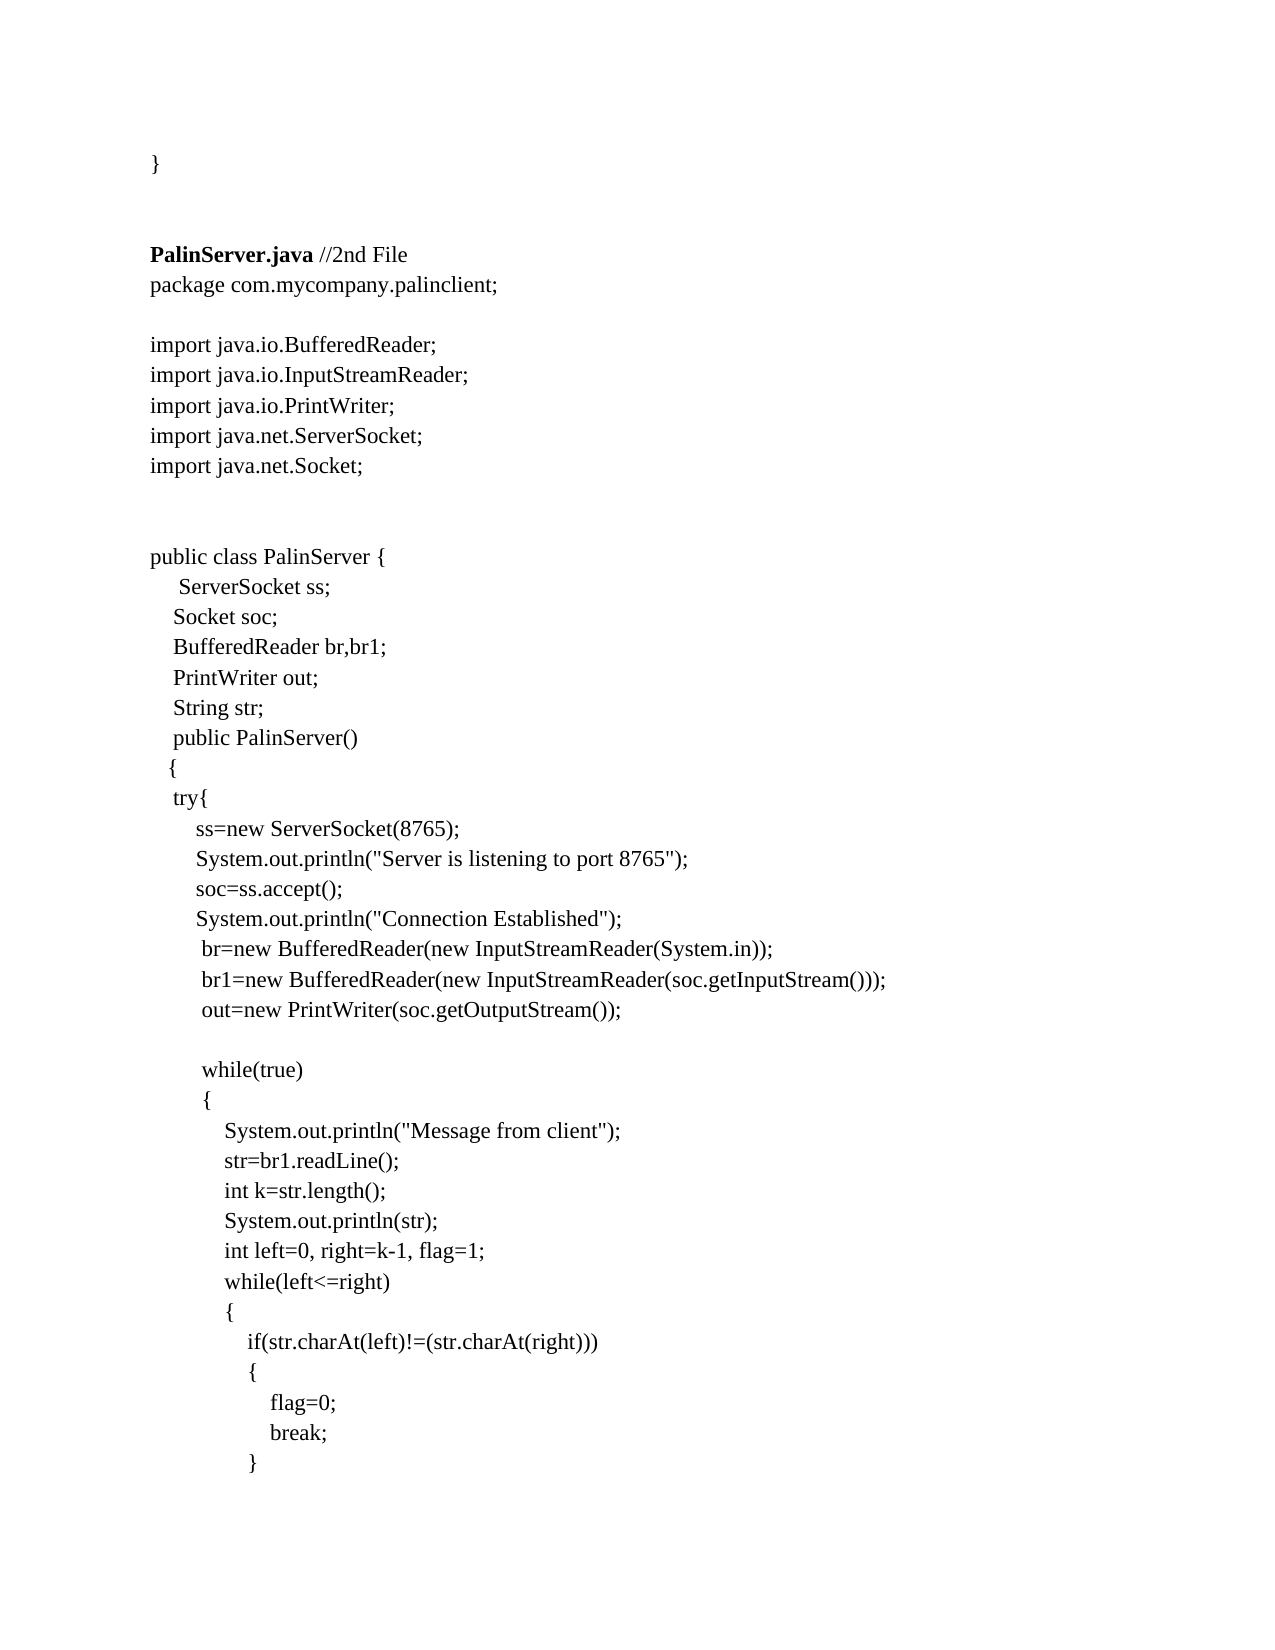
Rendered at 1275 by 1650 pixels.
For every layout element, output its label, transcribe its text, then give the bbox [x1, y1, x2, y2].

text soc=ss.accept(); [150, 875, 1125, 901]
text int k=str.length(); [150, 1177, 1125, 1203]
text out=new PrintWriter(soc.getOutputStream()); [150, 996, 1125, 1022]
text System.out.println("Server is listening to port 8765"); [150, 845, 1125, 871]
text while(left<=right) [150, 1268, 1125, 1294]
text } [150, 1449, 1125, 1475]
text import java.io.InputStreamReader; [150, 361, 1125, 388]
text import java.io.PrintWriter; [150, 392, 1125, 418]
text flag=0; [150, 1388, 1125, 1415]
text public class PalinServer { [150, 543, 1125, 569]
text { [150, 1086, 1125, 1113]
text ServerSocket ss; [150, 573, 1125, 599]
text String str; [150, 694, 1125, 720]
text } [150, 150, 1125, 176]
text br=new BufferedReader(new InputStreamReader(System.in)); [150, 935, 1125, 962]
text if(str.charAt(left)!=(str.charAt(right))) [150, 1328, 1125, 1354]
text Socket soc; [150, 603, 1125, 629]
text PalinServer.java //2nd File [150, 241, 1125, 267]
text BufferedReader br,br1; [150, 633, 1125, 660]
text int left=0, right=k-1, flag=1; [150, 1237, 1125, 1264]
text System.out.println("Connection Established"); [150, 905, 1125, 932]
text package com.mycompany.palinclient; [150, 271, 1125, 297]
text ss=new ServerSocket(8765); [150, 814, 1125, 841]
text PrintWriter out; [150, 663, 1125, 690]
text { [150, 754, 1125, 781]
text br1=new BufferedReader(new InputStreamReader(soc.getInputStream())); [150, 966, 1125, 992]
text System.out.println("Message from client"); [150, 1117, 1125, 1143]
text import java.net.Socket; [150, 452, 1125, 478]
text break; [150, 1419, 1125, 1445]
text import java.io.BufferedReader; [150, 331, 1125, 358]
text { [150, 1298, 1125, 1324]
text { [150, 1358, 1125, 1385]
text System.out.println(str); [150, 1207, 1125, 1234]
text while(true) [150, 1056, 1125, 1083]
text try{ [150, 784, 1125, 811]
text str=br1.readLine(); [150, 1147, 1125, 1173]
text public PalinServer() [150, 724, 1125, 750]
text import java.net.ServerSocket; [150, 422, 1125, 448]
